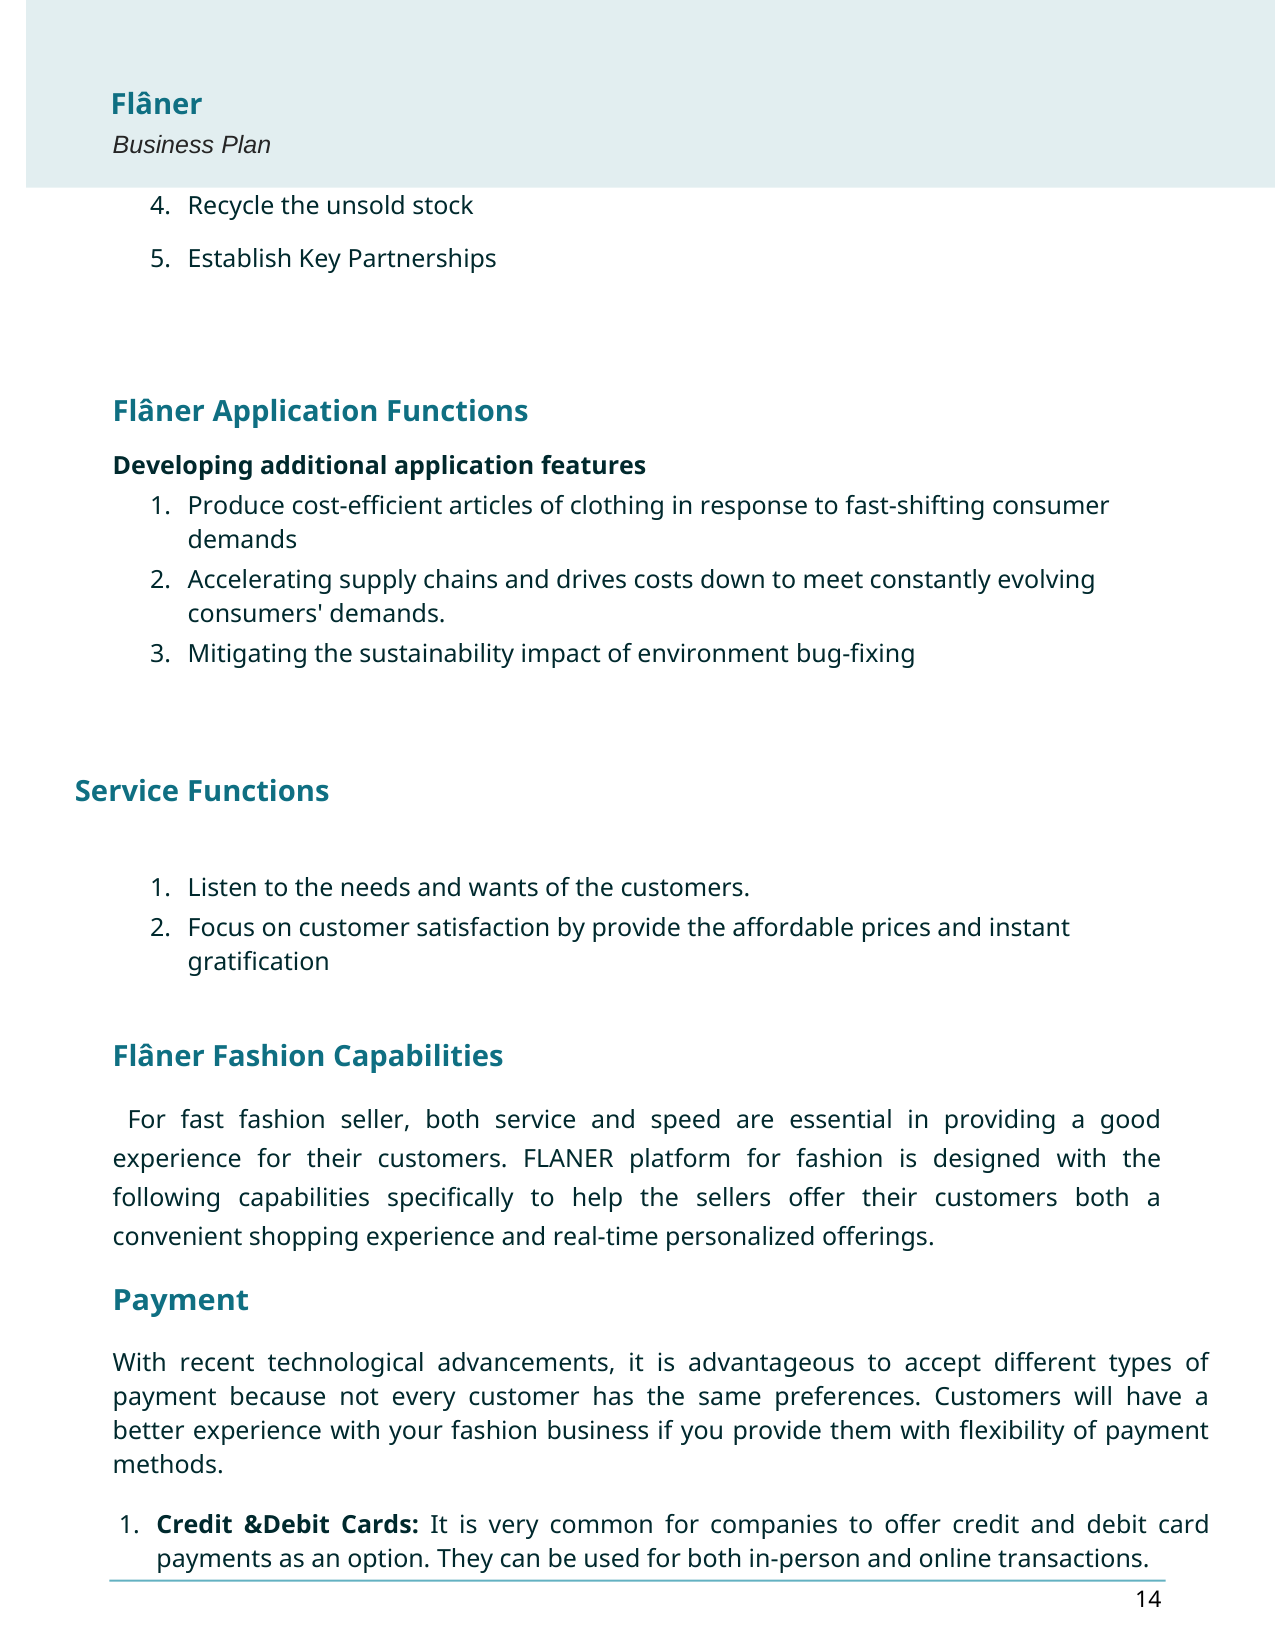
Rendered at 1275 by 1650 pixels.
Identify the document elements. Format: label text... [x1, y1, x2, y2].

subtitle Credit &Debit Cards: It is very common for companies to offer credit and debit card payments as an option. They can be used for both in-person and online transactions. [119, 1507, 1210, 1575]
list Mitigating the sustainability impact of environment bug-fixing [150, 635, 1210, 669]
text For fast fashion seller, both service and speed are essential in providing a good experience for their customers. FLANER platform for fashion is designed with the following capabilities specifically to help the sellers offer their customers both a convenient shopping experience and real-time personalized offerings. [112, 1101, 1162, 1253]
list Recycle the unsold stock [150, 187, 1210, 222]
subtitle Service Functions [52, 771, 1210, 810]
list Listen to the needs and wants of the customers. [150, 870, 1210, 904]
list Produce cost-efficient articles of clothing in response to fast-shifting consumer demands [150, 488, 1210, 556]
list Focus on customer satisfaction by provide the affordable prices and instant gratification [150, 910, 1210, 978]
subtitle Flâner Fashion Capabilities [112, 1036, 1210, 1075]
list Accelerating supply chains and drives costs down to meet constantly evolving consumers' demands. [150, 561, 1210, 629]
subtitle Flâner Application Functions [112, 390, 1210, 430]
list Establish Key Partnerships [150, 241, 1210, 275]
subtitle Payment [112, 1279, 1210, 1318]
subtitle Developing additional application features [112, 448, 1210, 482]
subtitle With recent technological advancements, it is advantageous to accept different types of payment because not every customer has the same preferences. Customers will have a better experience with your fashion business if you provide them with flexibility of payment methods. [112, 1344, 1210, 1481]
